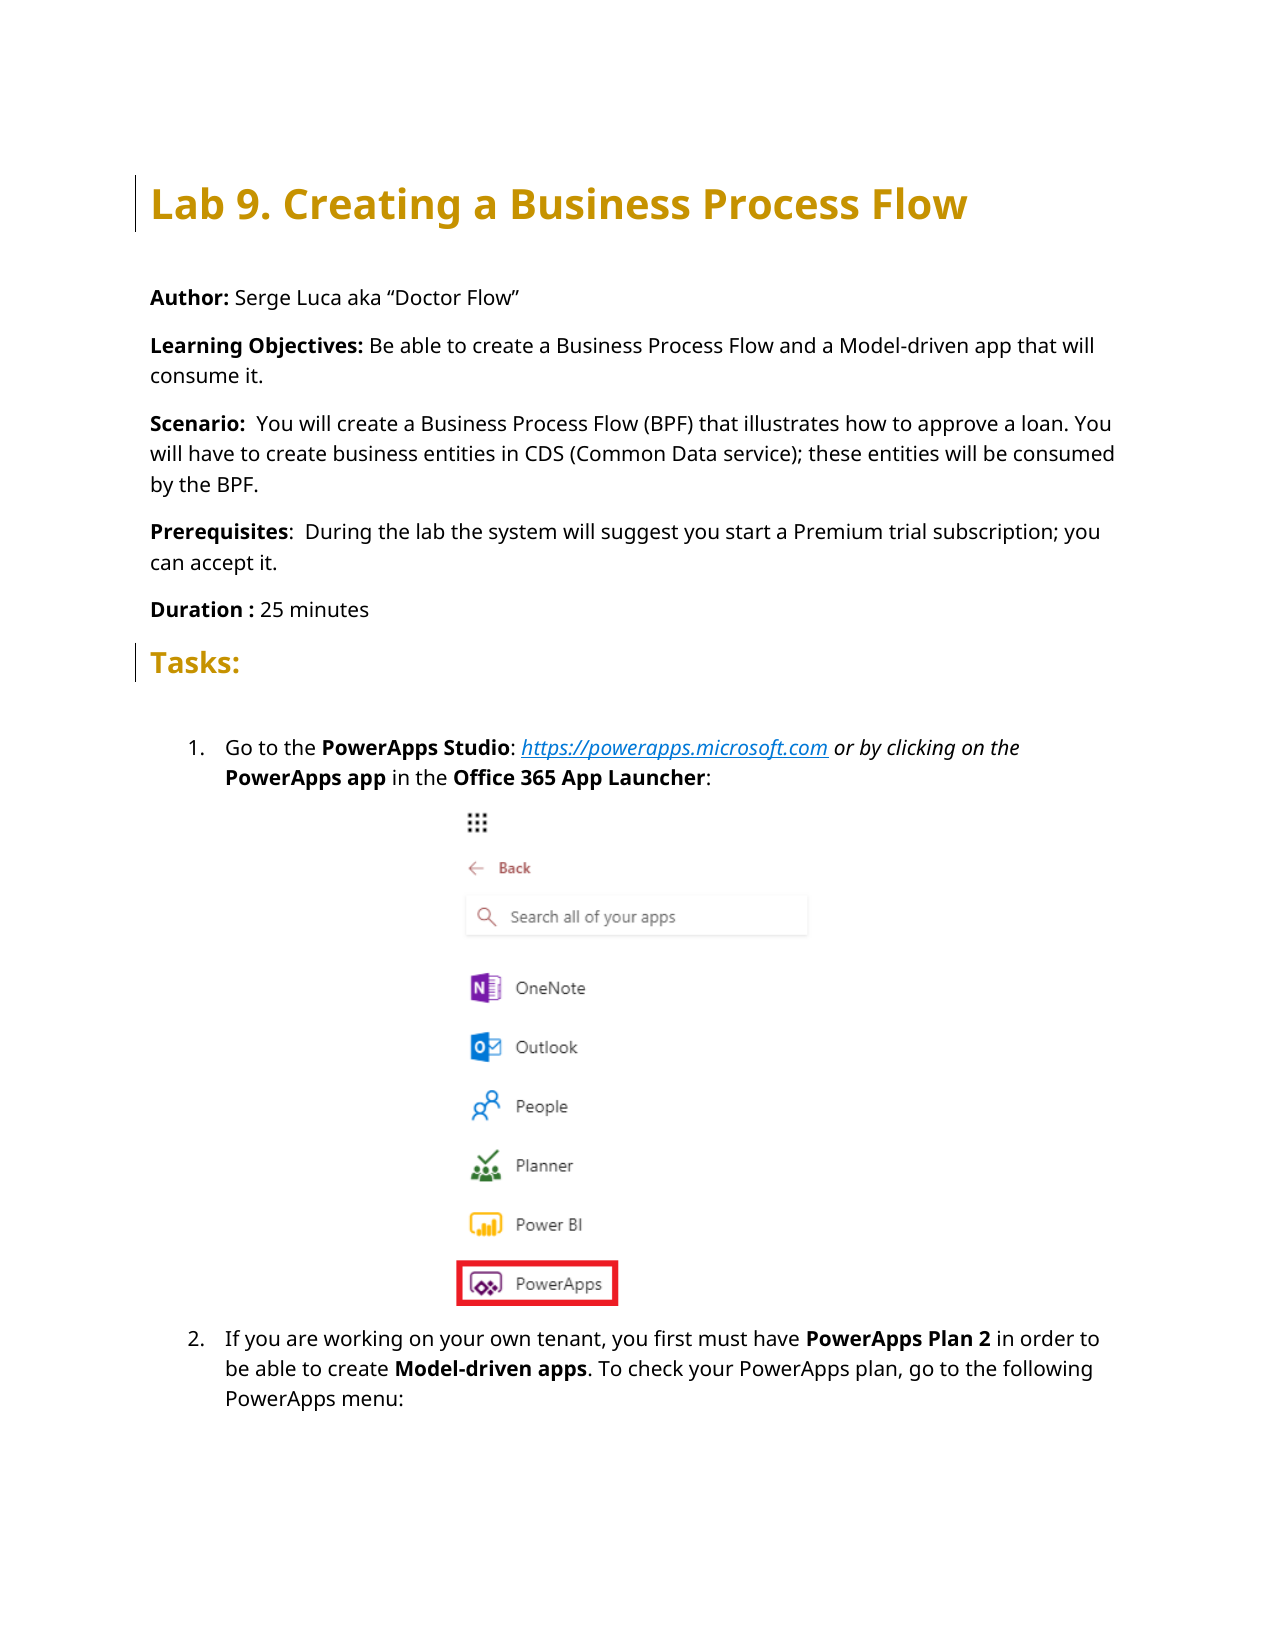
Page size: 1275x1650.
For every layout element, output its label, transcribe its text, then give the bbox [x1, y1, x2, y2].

subtitle Lab 9. Creating a Business Process Flow [150, 175, 1125, 232]
text Prerequisites: During the lab the system will suggest you start a Premium trial subscription; you can accept it. [150, 517, 1125, 576]
text Duration : 25 minutes [150, 595, 1125, 624]
list Go to the PowerApps Studio: https://powerapps.microsoft.com or by clicking on the PowerApps app in the Office 365 App Launcher: [187, 733, 1125, 791]
subtitle Tasks: [150, 642, 1125, 682]
list If you are working on your own tenant, you first must have PowerApps Plan 2 in order to be able to create Model-driven apps. To check your PowerApps plan, go to the following PowerApps menu: [187, 1324, 1125, 1413]
text Author: Serge Luca aka “Doctor Flow” [150, 283, 1125, 312]
text Learning Objectives: Be able to create a Business Process Flow and a Model-driven app that will consume it. [150, 331, 1125, 390]
text Scenario: You will create a Business Process Flow (BPF) that illustrates how to approve a loan. You will have to create business entities in CDS (Common Data service); these entities will be consumed by the BPF. [150, 409, 1125, 498]
picture [454, 792, 821, 1306]
